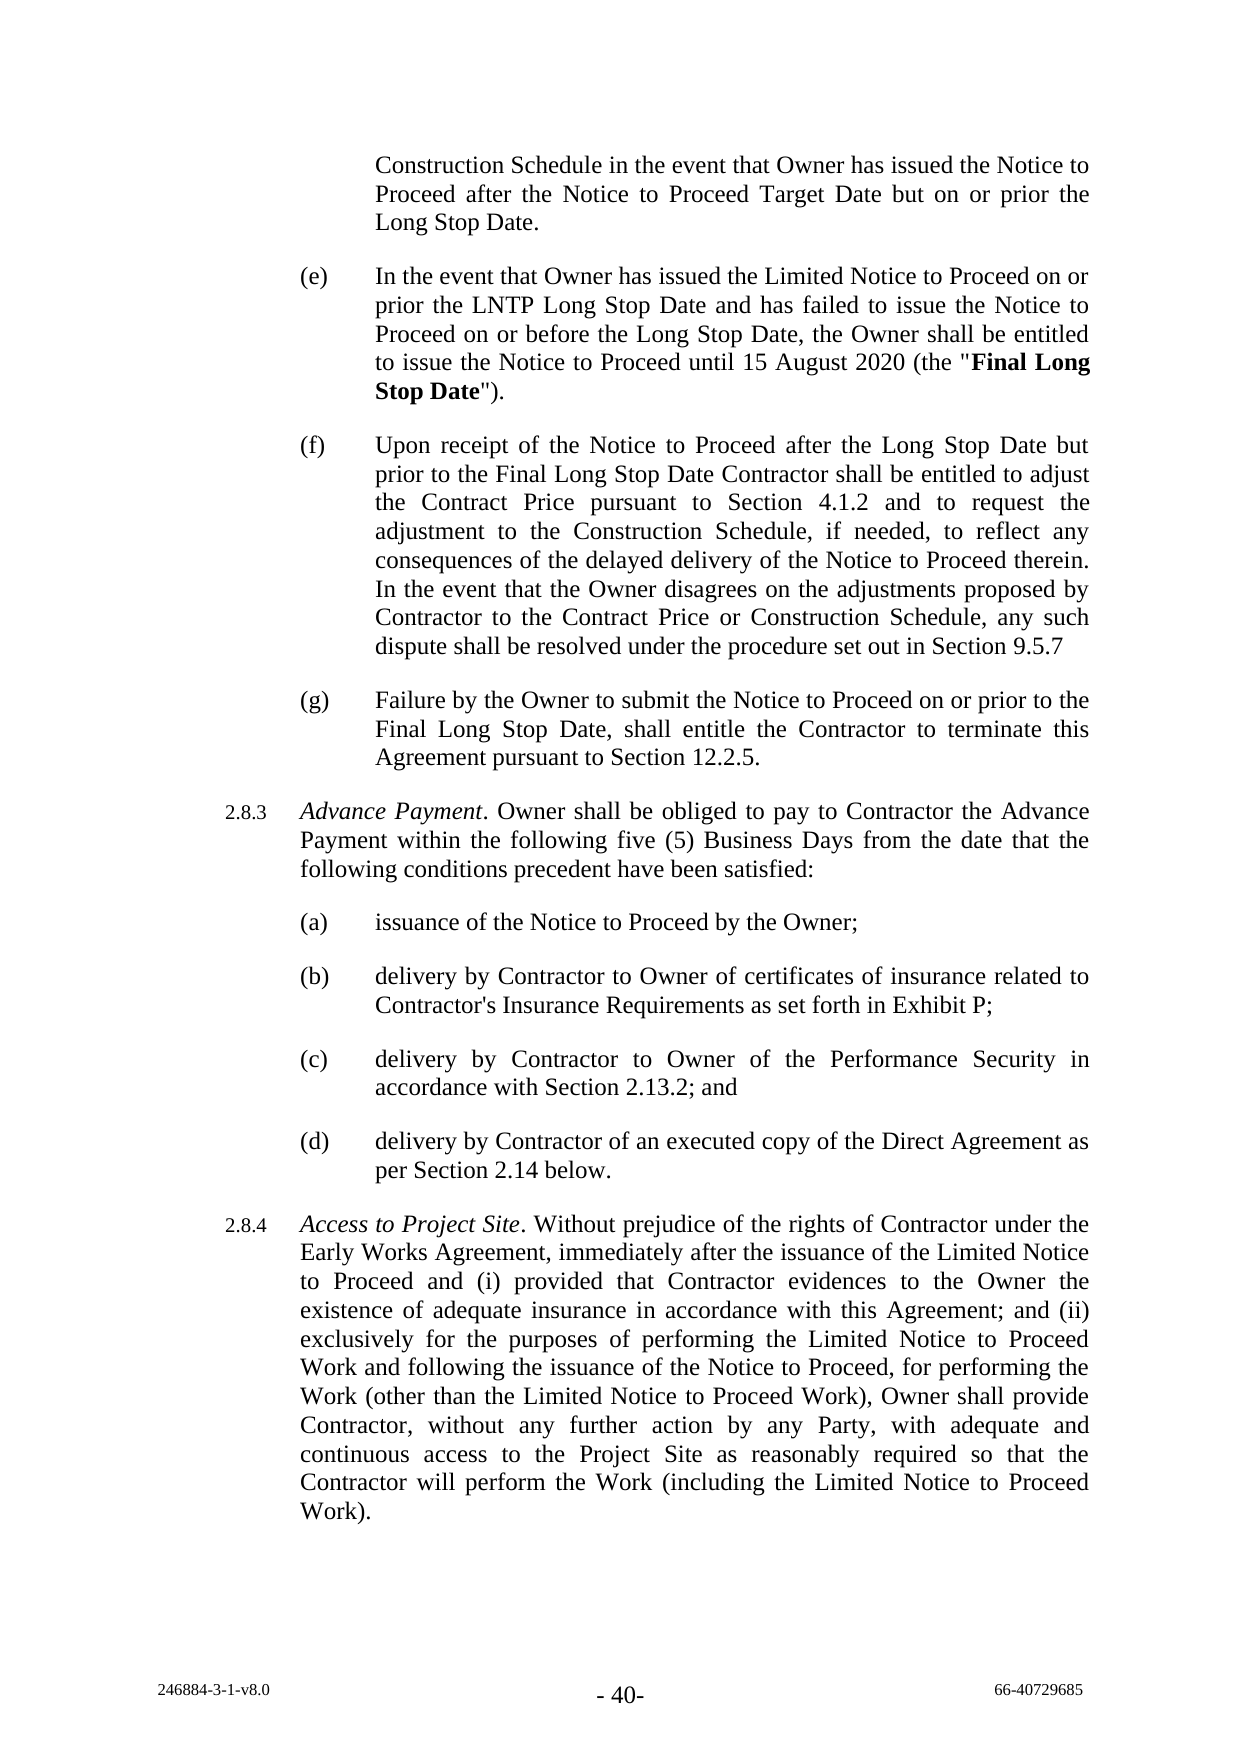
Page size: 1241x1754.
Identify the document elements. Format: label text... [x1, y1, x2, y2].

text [300, 150, 1090, 236]
text delivery by Contractor to Owner of the Performance Security in accordance with Section 2.13.2; and [300, 1044, 1090, 1101]
text Advance Payment. Owner shall be obliged to pay to Contractor the Advance Payment within the following five (5) Business Days from the date that the following conditions precedent have been satisfied: [225, 796, 1090, 882]
text delivery by Contractor of an executed copy of the Direct Agreement as per Section 2.14 below. [300, 1126, 1090, 1184]
text In the event that Owner has issued the Limited Notice to Proceed on or prior the LNTP Long Stop Date and has failed to issue the Notice to Proceed on or before the Long Stop Date, the Owner shall be entitled to issue the Notice to Proceed until 15 August 2020 (the "Final Long Stop Date"). [300, 261, 1090, 405]
text issuance of the Notice to Proceed by the Owner; [300, 907, 1090, 936]
text Failure by the Owner to submit the Notice to Proceed on or prior to the Final Long Stop Date, shall entitle the Contractor to terminate this Agreement pursuant to Section 12.2.5. [300, 685, 1090, 771]
text Access to Project Site. Without prejudice of the rights of Contractor under the Early Works Agreement, immediately after the issuance of the Limited Notice to Proceed and (i) provided that Contractor evidences to the Owner the existence of adequate insurance in accordance with this Agreement; and (ii) exclusively for the purposes of performing the Limited Notice to Proceed Work and following the issuance of the Notice to Proceed, for performing the Work (other than the Limited Notice to Proceed Work), Owner shall provide Contractor, without any further action by any Party, with adequate and continuous access to the Project Site as reasonably required so that the Contractor will perform the Work (including the Limited Notice to Proceed Work). [225, 1209, 1090, 1525]
text Upon receipt of the Notice to Proceed after the Long Stop Date but prior to the Final Long Stop Date Contractor shall be entitled to adjust the Contract Price pursuant to Section 4.1.2 and to request the adjustment to the Construction Schedule, if needed, to reflect any consequences of the delayed delivery of the Notice to Proceed therein. In the event that the Owner disagrees on the adjustments proposed by Contractor to the Contract Price or Construction Schedule, any such dispute shall be resolved under the procedure set out in Section 9.5.7 [300, 430, 1090, 660]
text delivery by Contractor to Owner of certificates of insurance related to Contractor's Insurance Requirements as set forth in Exhibit P; [300, 961, 1090, 1019]
